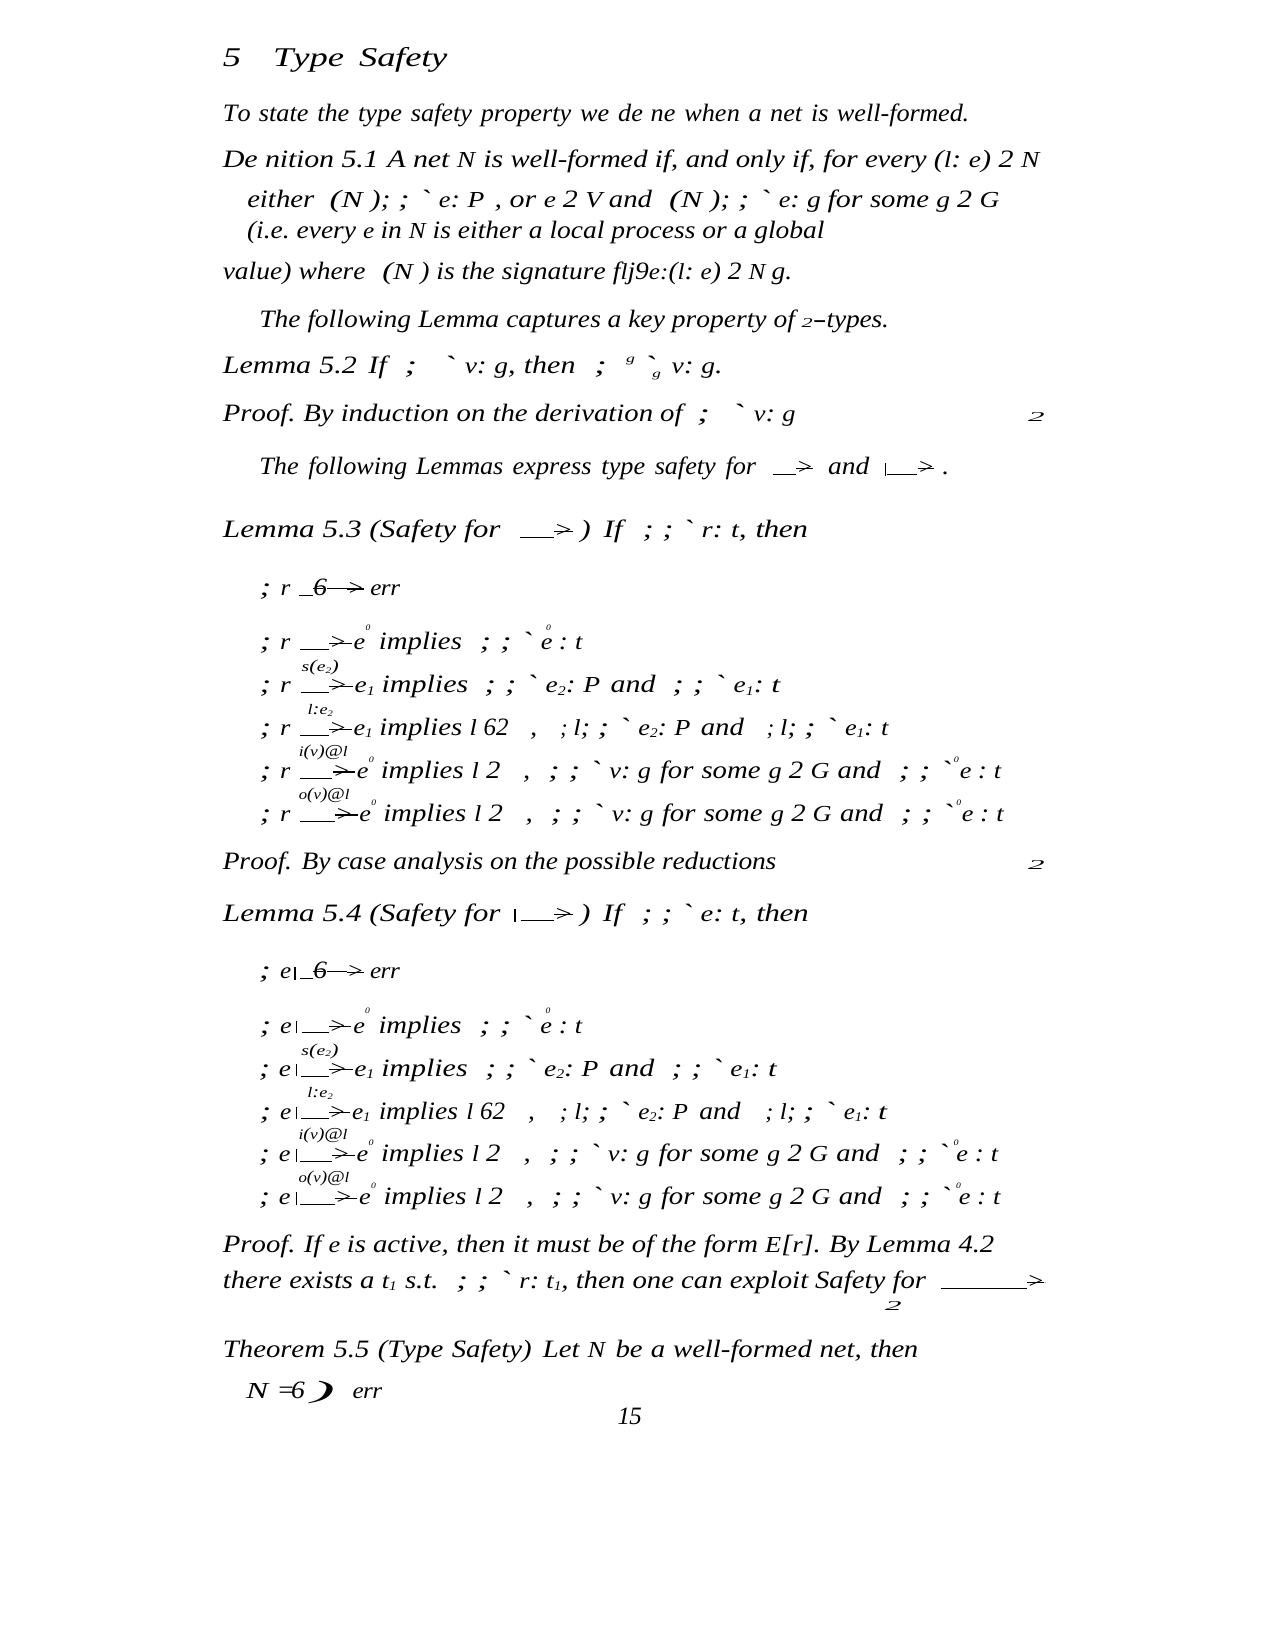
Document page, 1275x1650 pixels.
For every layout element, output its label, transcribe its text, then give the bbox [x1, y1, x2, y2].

text (i.e. every e in N is either a local process or a global value) where (N ) is the signature flj9e:(l: e) 2 N g. [223, 215, 885, 285]
text N =6 ) err [225, 1375, 1096, 1404]
text ; e > e1 implies ; ; ` e2: P and ; ; ` e1: t [225, 1058, 1096, 1081]
text Theorem 5.5 (Type Safety) Let N be a well-formed net, then [223, 1334, 1096, 1363]
text ; e > e implies ; ; ` e : t [225, 1014, 1096, 1038]
text ; e > e1 implies l 62 , ; l; ; ` e2: P and ; l; ; ` e1: t [225, 1101, 1096, 1124]
text ; r > e1 implies l 62 , ; l; ; ` e2: P and ; l; ; ` e1: t [225, 717, 1096, 741]
text ; e 6 > err [225, 955, 1096, 984]
text Lemma 5.2 If ; ` v: g, then ; g ` v: g. [223, 350, 1096, 379]
text ; r > e1 implies ; ; ` e2: P and ; ; ` e1: t [225, 674, 1096, 697]
text ; r > e implies l 2 , ; ; ` v: g for some g 2 G and ; ; ` e : t [225, 802, 1096, 826]
text s(e2) [301, 1044, 1096, 1058]
text The following Lemmas express type safety for > and > . [259, 451, 1096, 480]
text The following Lemma captures a key property of 2-types. [259, 304, 1096, 333]
text Lemma 5.3 (Safety for > ) If ; ; ` r: t, then [223, 514, 1096, 543]
text l:e2 [307, 1087, 1096, 1101]
text s(e2) [301, 661, 1096, 674]
text To state the type safety property we de ne when a net is well-formed. [223, 98, 1096, 127]
text Lemma 5.4 (Safety for > ) If ; ; ` e: t, then [223, 898, 1096, 926]
text l:e2 [307, 704, 1096, 717]
subtitle 5 Type Safety [223, 42, 1096, 73]
text De nition 5.1 A net N is well-formed if, and only if, for every (l: e) 2 N either (N ); ; ` e: P , or e 2 V and (N ); ; ` e: g for some g 2 G [223, 132, 1045, 213]
text ; e > e implies l 2 , ; ; ` v: g for some g 2 G and ; ; ` e : t [225, 1142, 1096, 1167]
text Proof. By induction on the derivation of ; ` v: g 2 [223, 398, 1096, 427]
text ; r > e implies l 2 , ; ; ` v: g for some g 2 G and ; ; ` e : t [225, 759, 1096, 783]
text Proof. If e is active, then it must be of the form E[r]. By Lemma 4.2 there exists a t1 s.t. ; ; ` r: t1, then one can exploit Safety for > 2 [223, 1229, 1045, 1314]
text ; e > e implies l 2 , ; ; ` v: g for some g 2 G and ; ; ` e : t [225, 1185, 1096, 1209]
text ; r > e implies ; ; ` e : t [225, 631, 1096, 654]
text ; r 6 > err [225, 572, 1096, 601]
text Proof. By case analysis on the possible reductions 2 [223, 846, 1096, 875]
